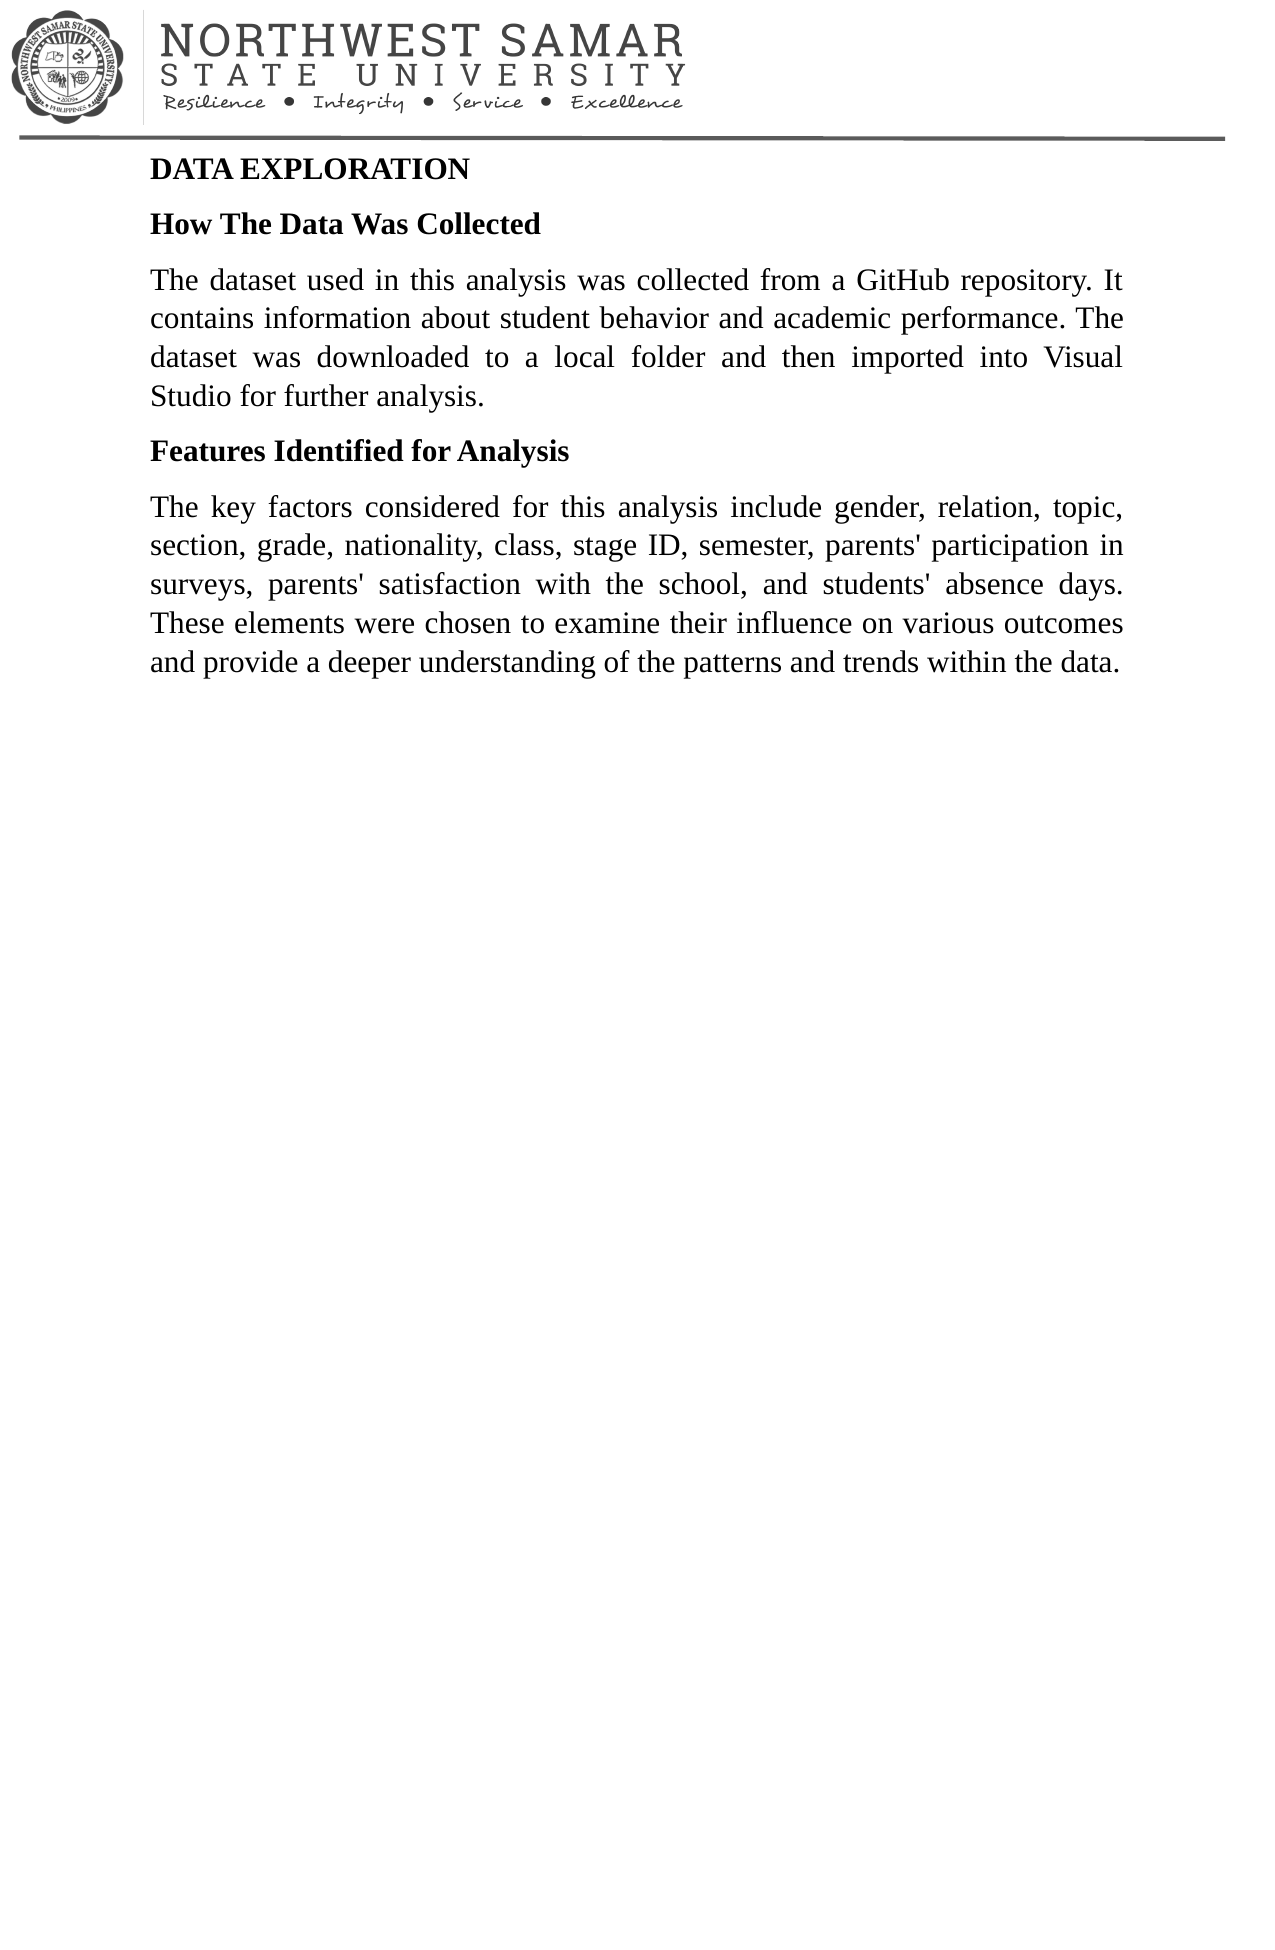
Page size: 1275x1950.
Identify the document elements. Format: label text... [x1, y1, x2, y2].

text The key factors considered for this analysis include gender, relation, topic, section, grade, nationality, class, stage ID, semester, parents' participation in surveys, parents' satisfaction with the school, and students' absence days. These elements were chosen to examine their influence on various outcomes and provide a deeper understanding of the patterns and trends within the data. [150, 488, 1125, 679]
text Features Identified for Analysis [150, 432, 1125, 468]
text DATA EXPLORATION [150, 150, 1125, 186]
text The dataset used in this analysis was collected from a GitHub repository. It contains information about student behavior and academic performance. The dataset was downloaded to a local folder and then imported into Visual Studio for further analysis. [150, 261, 1125, 413]
text How The Data Was Collected [150, 205, 1125, 241]
